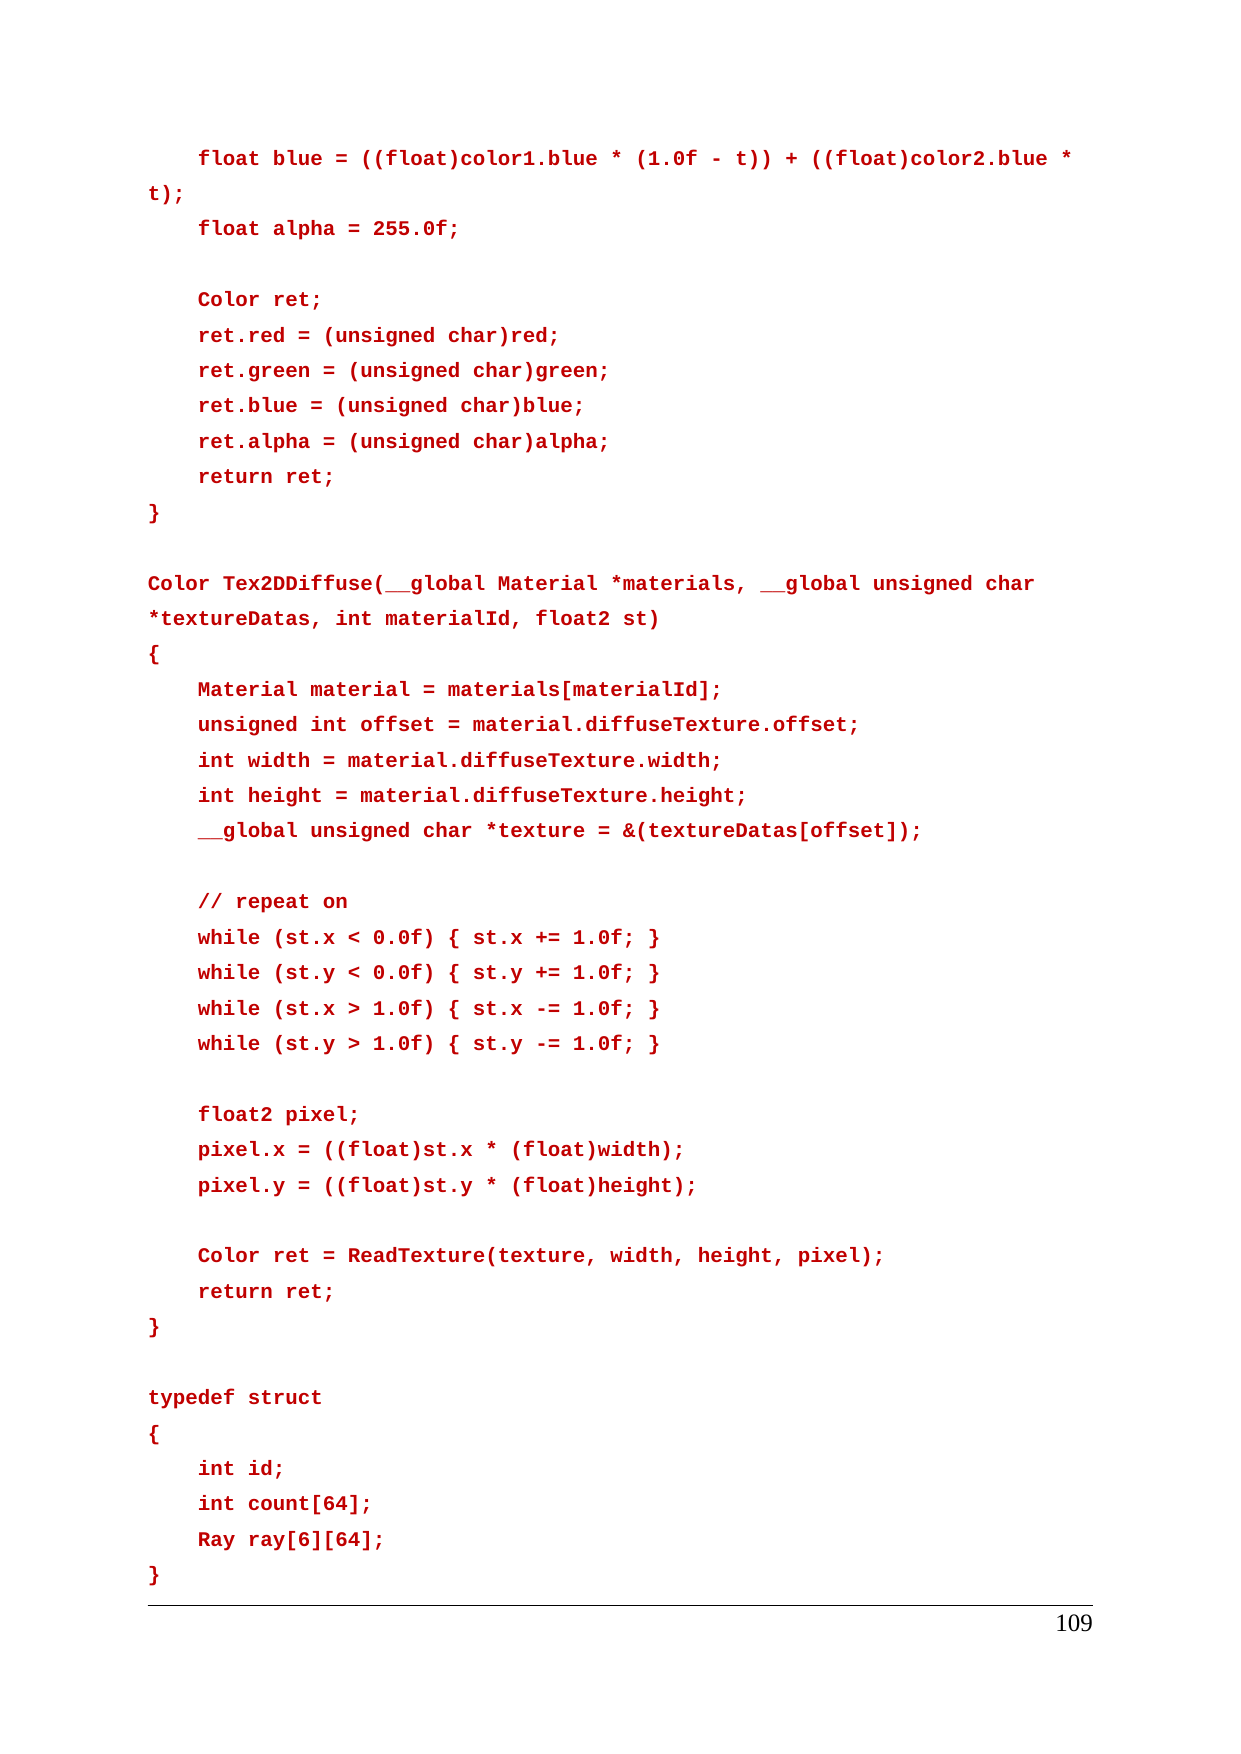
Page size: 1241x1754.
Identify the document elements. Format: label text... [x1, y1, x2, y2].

text pixel.y = ((float)st.y * (float)height); [148, 1175, 1093, 1198]
text int id; [148, 1458, 1093, 1482]
text float2 pixel; [148, 1104, 1093, 1127]
text { [148, 643, 1093, 667]
text return ret; [148, 466, 1093, 490]
text unsigned int offset = material.diffuseTexture.offset; [148, 714, 1093, 738]
text __global unsigned char *texture = &(textureDatas[offset]); [148, 821, 1093, 844]
text ret.blue = (unsigned char)blue; [148, 396, 1093, 419]
text } [148, 502, 1093, 525]
text // repeat on [148, 891, 1093, 915]
text return ret; [148, 1281, 1093, 1304]
text Color ret; [148, 289, 1093, 313]
text pixel.x = ((float)st.x * (float)width); [148, 1139, 1093, 1163]
text } [148, 1564, 1093, 1588]
text float blue = ((float)color1.blue * (1.0f - t)) + ((float)color2.blue * t); [148, 148, 1093, 207]
text while (st.y < 0.0f) { st.y += 1.0f; } [148, 962, 1093, 986]
text typedef struct [148, 1387, 1093, 1411]
text float alpha = 255.0f; [148, 218, 1093, 242]
text while (st.x > 1.0f) { st.x -= 1.0f; } [148, 998, 1093, 1021]
text while (st.y > 1.0f) { st.y -= 1.0f; } [148, 1033, 1093, 1057]
text while (st.x < 0.0f) { st.x += 1.0f; } [148, 927, 1093, 950]
text } [148, 1316, 1093, 1340]
text Color Tex2DDiffuse(__global Material *materials, __global unsigned char *textureDatas, int materialId, float2 st) [148, 573, 1093, 632]
text int width = material.diffuseTexture.width; [148, 750, 1093, 773]
text int height = material.diffuseTexture.height; [148, 785, 1093, 809]
text int count[64]; [148, 1493, 1093, 1517]
text ret.alpha = (unsigned char)alpha; [148, 431, 1093, 454]
text Ray ray[6][64]; [148, 1529, 1093, 1552]
text Material material = materials[materialId]; [148, 679, 1093, 702]
text ret.red = (unsigned char)red; [148, 325, 1093, 348]
text { [148, 1423, 1093, 1446]
text Color ret = ReadTexture(texture, width, height, pixel); [148, 1246, 1093, 1269]
text ret.green = (unsigned char)green; [148, 360, 1093, 384]
